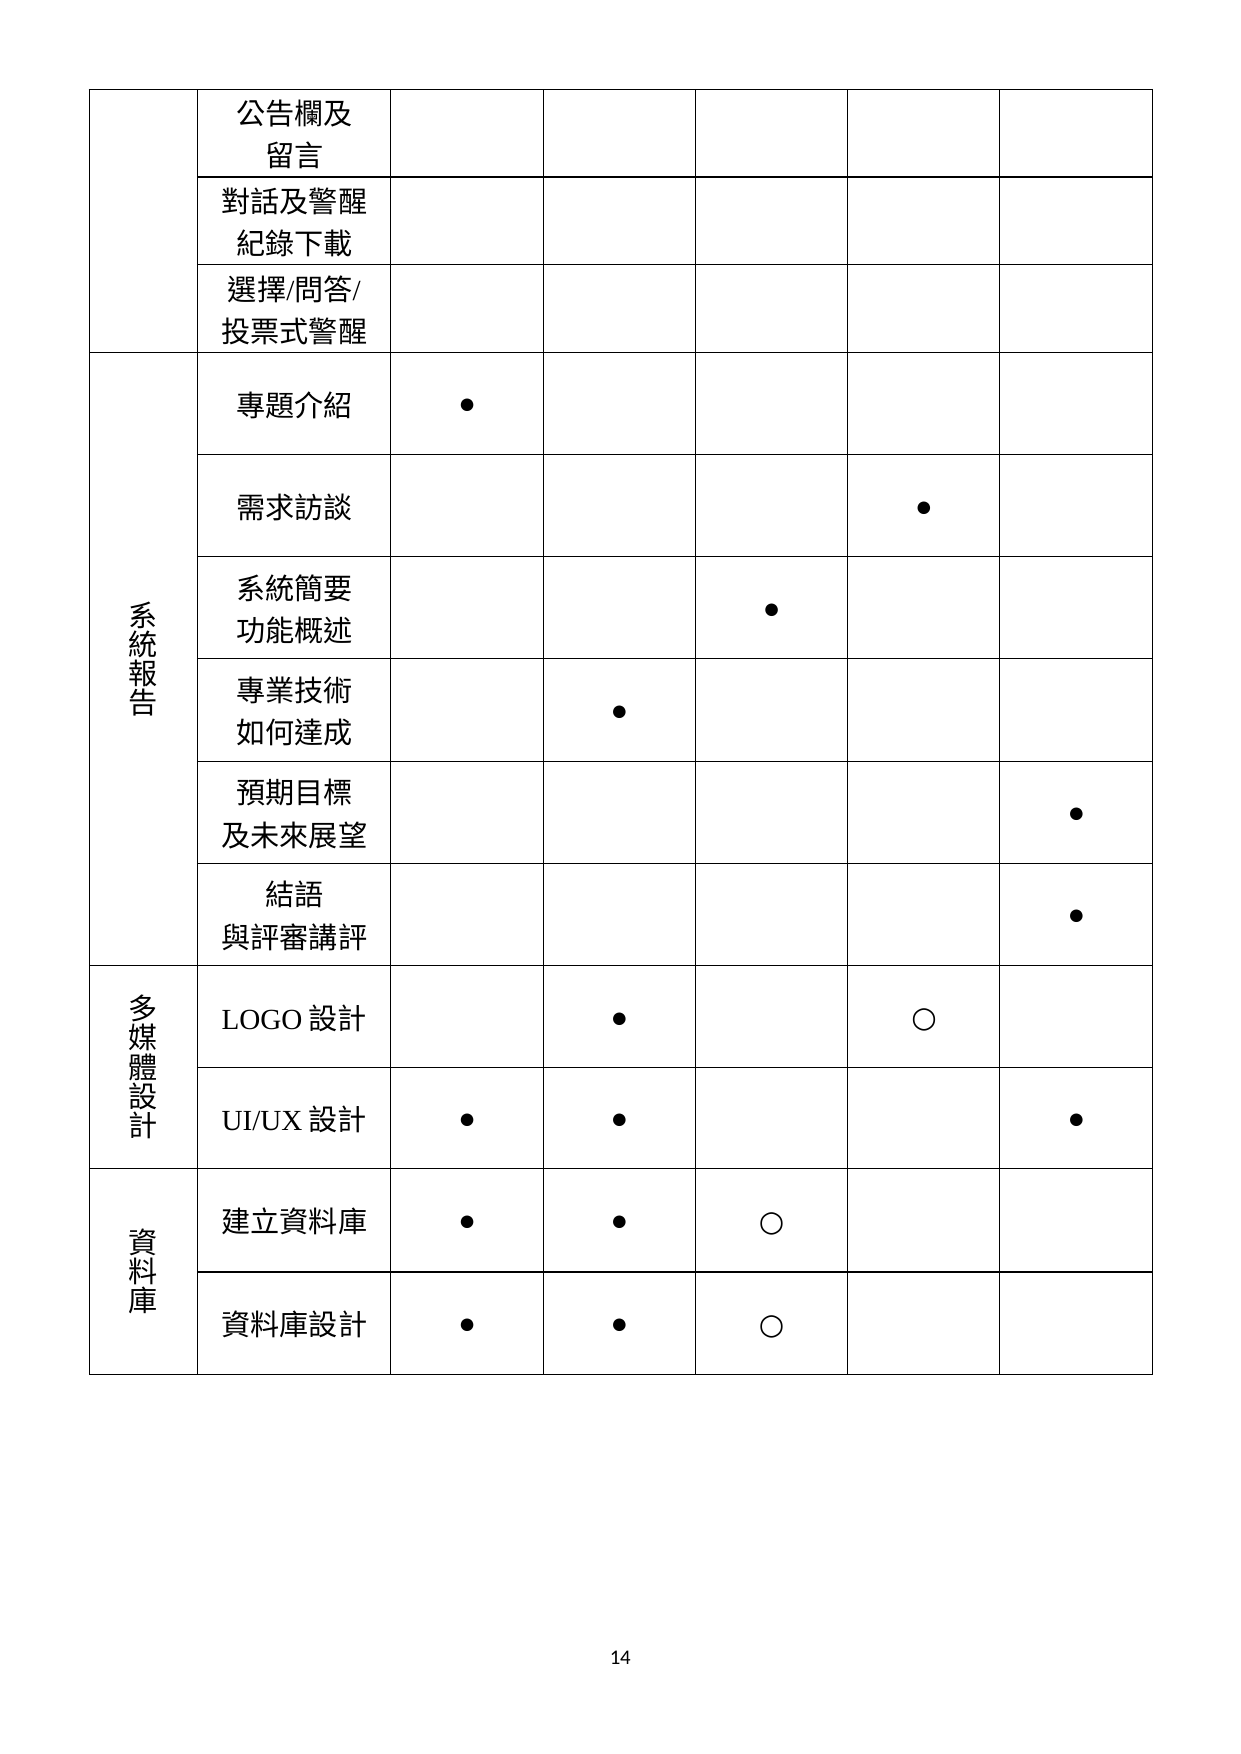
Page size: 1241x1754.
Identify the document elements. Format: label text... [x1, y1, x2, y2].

table_cell [391, 265, 543, 352]
table_cell [391, 659, 543, 761]
table_cell 選擇/問答/ 投票式警醒 [198, 265, 390, 352]
table_cell 多媒體設計 [90, 966, 197, 1168]
table_cell LOGO設計 [198, 966, 390, 1067]
table_cell ● [544, 1169, 695, 1271]
table_cell [1000, 659, 1152, 761]
table_cell [848, 178, 999, 264]
table_cell [848, 762, 999, 863]
table_cell ○ [696, 1273, 847, 1374]
table_cell [848, 1068, 999, 1168]
table_cell ● [544, 966, 695, 1067]
table_cell [544, 557, 695, 658]
table_cell [1000, 966, 1152, 1067]
table_cell 系統報告 [90, 353, 197, 965]
table_cell ● [544, 1273, 695, 1374]
table_cell [544, 178, 695, 264]
table_cell [848, 1273, 999, 1374]
table_cell [1000, 353, 1152, 454]
table_cell [696, 864, 847, 965]
table_cell [391, 178, 543, 264]
table_cell 系統簡要 功能概述 [198, 557, 390, 658]
table_cell [696, 1068, 847, 1168]
table_cell [848, 659, 999, 761]
table_cell [1000, 265, 1152, 352]
table_cell [1000, 90, 1152, 176]
table_cell 對話及警醒紀錄下載 [198, 178, 390, 264]
table_cell [391, 864, 543, 965]
table_cell [696, 966, 847, 1067]
table_cell [391, 90, 543, 176]
table_cell 專業技術 如何達成 [198, 659, 390, 761]
table_cell [544, 265, 695, 352]
table_cell [848, 90, 999, 176]
table_cell [391, 455, 543, 556]
table_cell 需求訪談 [198, 455, 390, 556]
table_cell [848, 353, 999, 454]
table_cell [1000, 557, 1152, 658]
table_cell 公告欄及 留言 [198, 90, 390, 176]
table_cell ● [391, 1169, 543, 1271]
table_cell [1000, 1273, 1152, 1374]
table_cell 資料庫 [90, 1169, 197, 1374]
table_cell [391, 557, 543, 658]
table_cell ● [544, 1068, 695, 1168]
table_cell ● [391, 1273, 543, 1374]
table_cell [848, 265, 999, 352]
table_cell ○ [696, 1169, 847, 1271]
table_cell [391, 966, 543, 1067]
table_cell UI/UX設計 [198, 1068, 390, 1168]
table_cell ● [391, 353, 543, 454]
table_cell [544, 353, 695, 454]
table_cell [544, 864, 695, 965]
table_cell [848, 864, 999, 965]
table_cell [696, 353, 847, 454]
table_cell [1000, 178, 1152, 264]
table_cell ● [1000, 762, 1152, 863]
table_cell ● [544, 659, 695, 761]
table_cell [391, 762, 543, 863]
table_cell [696, 178, 847, 264]
table_cell ● [1000, 1068, 1152, 1168]
table_cell 預期目標 及未來展望 [198, 762, 390, 863]
table_cell [1000, 455, 1152, 556]
table_cell ● [391, 1068, 543, 1168]
table_cell [696, 455, 847, 556]
table_cell [848, 557, 999, 658]
table_cell 建立資料庫 [198, 1169, 390, 1271]
table_cell [696, 659, 847, 761]
table_cell ● [1000, 864, 1152, 965]
table_cell [696, 762, 847, 863]
table_cell ○ [848, 966, 999, 1067]
table_cell [696, 265, 847, 352]
table_cell [544, 90, 695, 176]
table_cell ● [848, 455, 999, 556]
table_cell 專題介紹 [198, 353, 390, 454]
table_cell 結語 與評審講評 [198, 864, 390, 965]
table_cell [1000, 1169, 1152, 1271]
table_cell [544, 455, 695, 556]
table_cell [544, 762, 695, 863]
table_cell 資料庫設計 [198, 1273, 390, 1374]
table_cell [848, 1169, 999, 1271]
table_cell [696, 90, 847, 176]
table_cell ● [696, 557, 847, 658]
